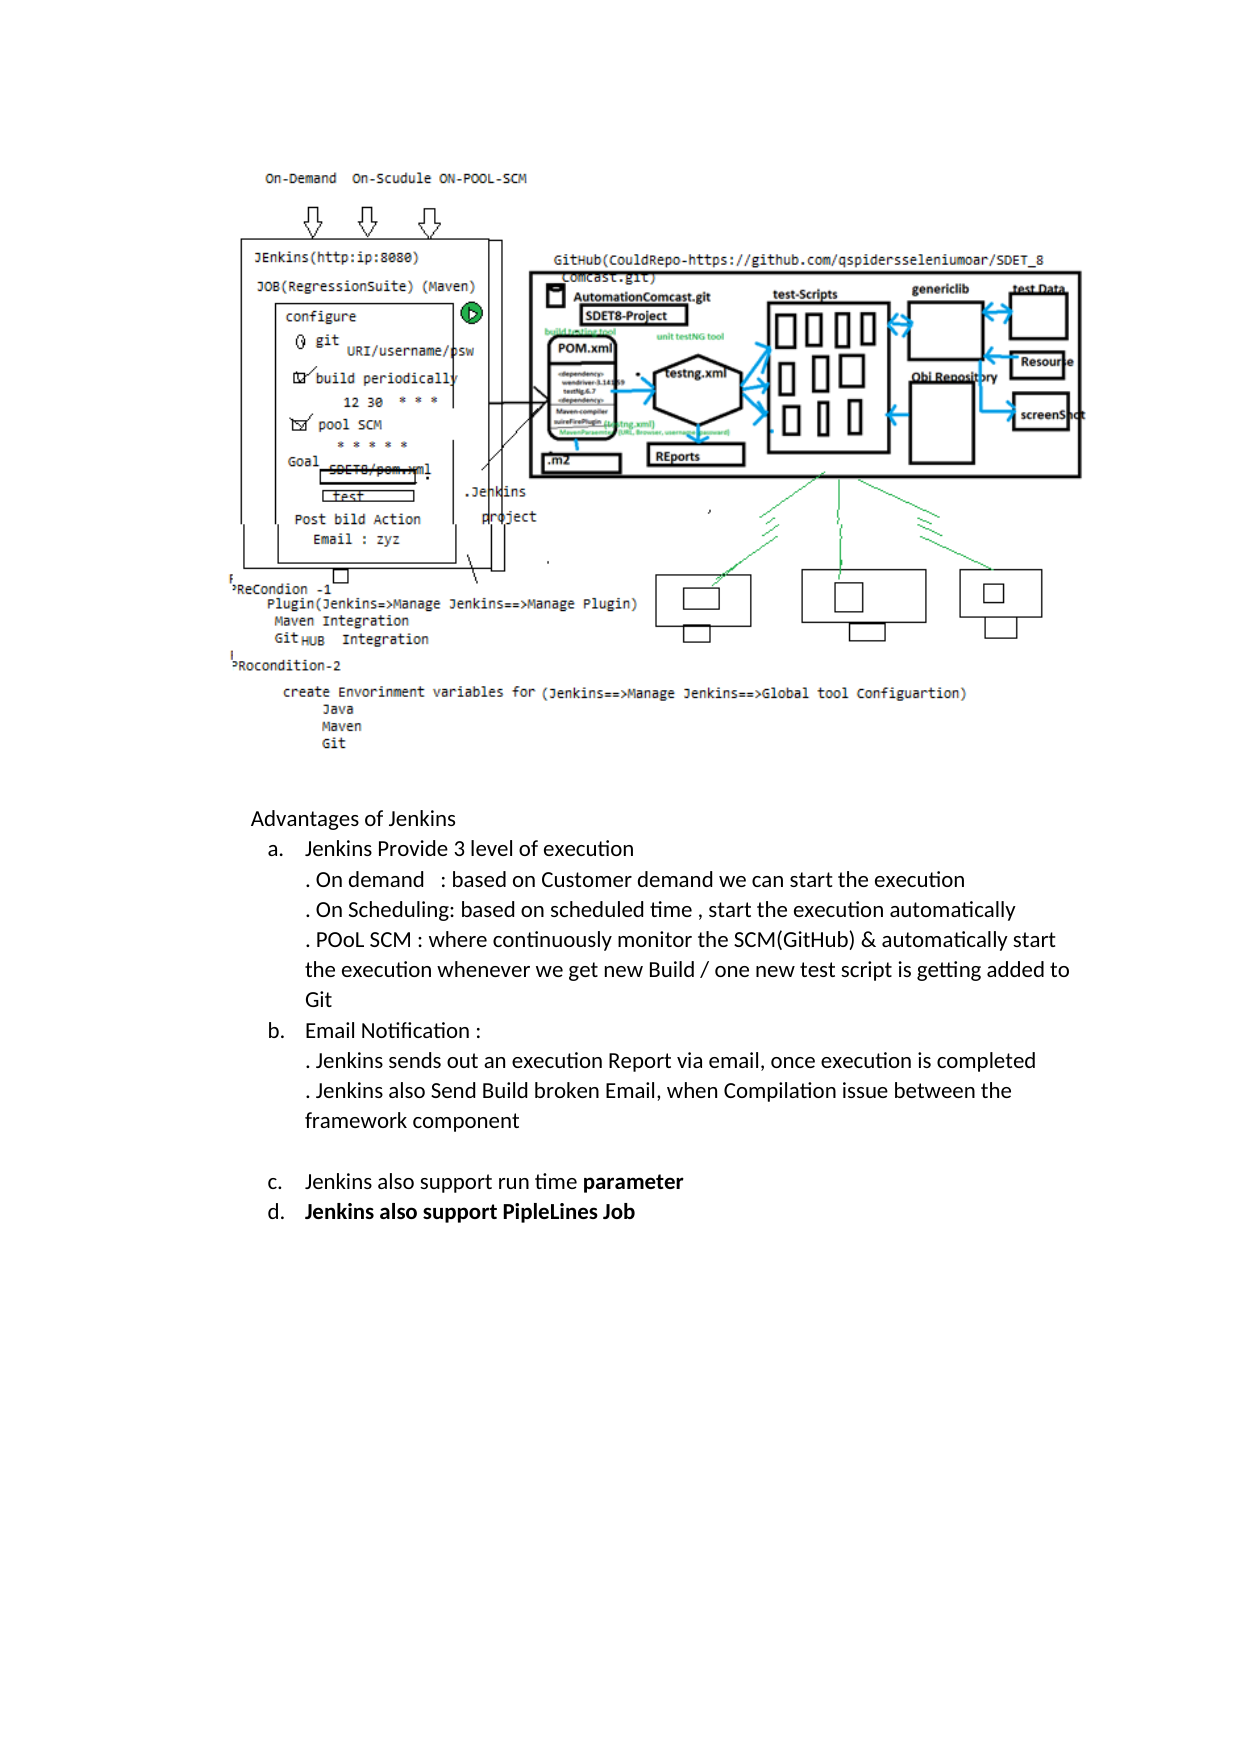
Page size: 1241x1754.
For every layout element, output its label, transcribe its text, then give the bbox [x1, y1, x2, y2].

list Jenkins also support run time parameter [267, 1167, 1090, 1195]
picture [225, 150, 1164, 772]
list . On Scheduling: based on scheduled time , start the execution automatically [305, 895, 1090, 923]
list . Jenkins also Send Build broken Email, when Compilation issue between the framework component [305, 1076, 1090, 1134]
list Jenkins Provide 3 level of execution [267, 834, 1090, 862]
list Jenkins also support PipleLines Job [267, 1197, 1090, 1225]
list . On demand : based on Customer demand we can start the execution [305, 865, 1090, 893]
list Email Notification : [267, 1016, 1090, 1044]
list . POoL SCM : where continuously monitor the SCM(GitHub) & automatically start the execution whenever we get new Build / one new test script is getting added to Git [305, 925, 1090, 1013]
list Advantages of Jenkins [225, 804, 1090, 832]
list . Jenkins sends out an execution Report via email, once execution is completed [305, 1046, 1090, 1074]
